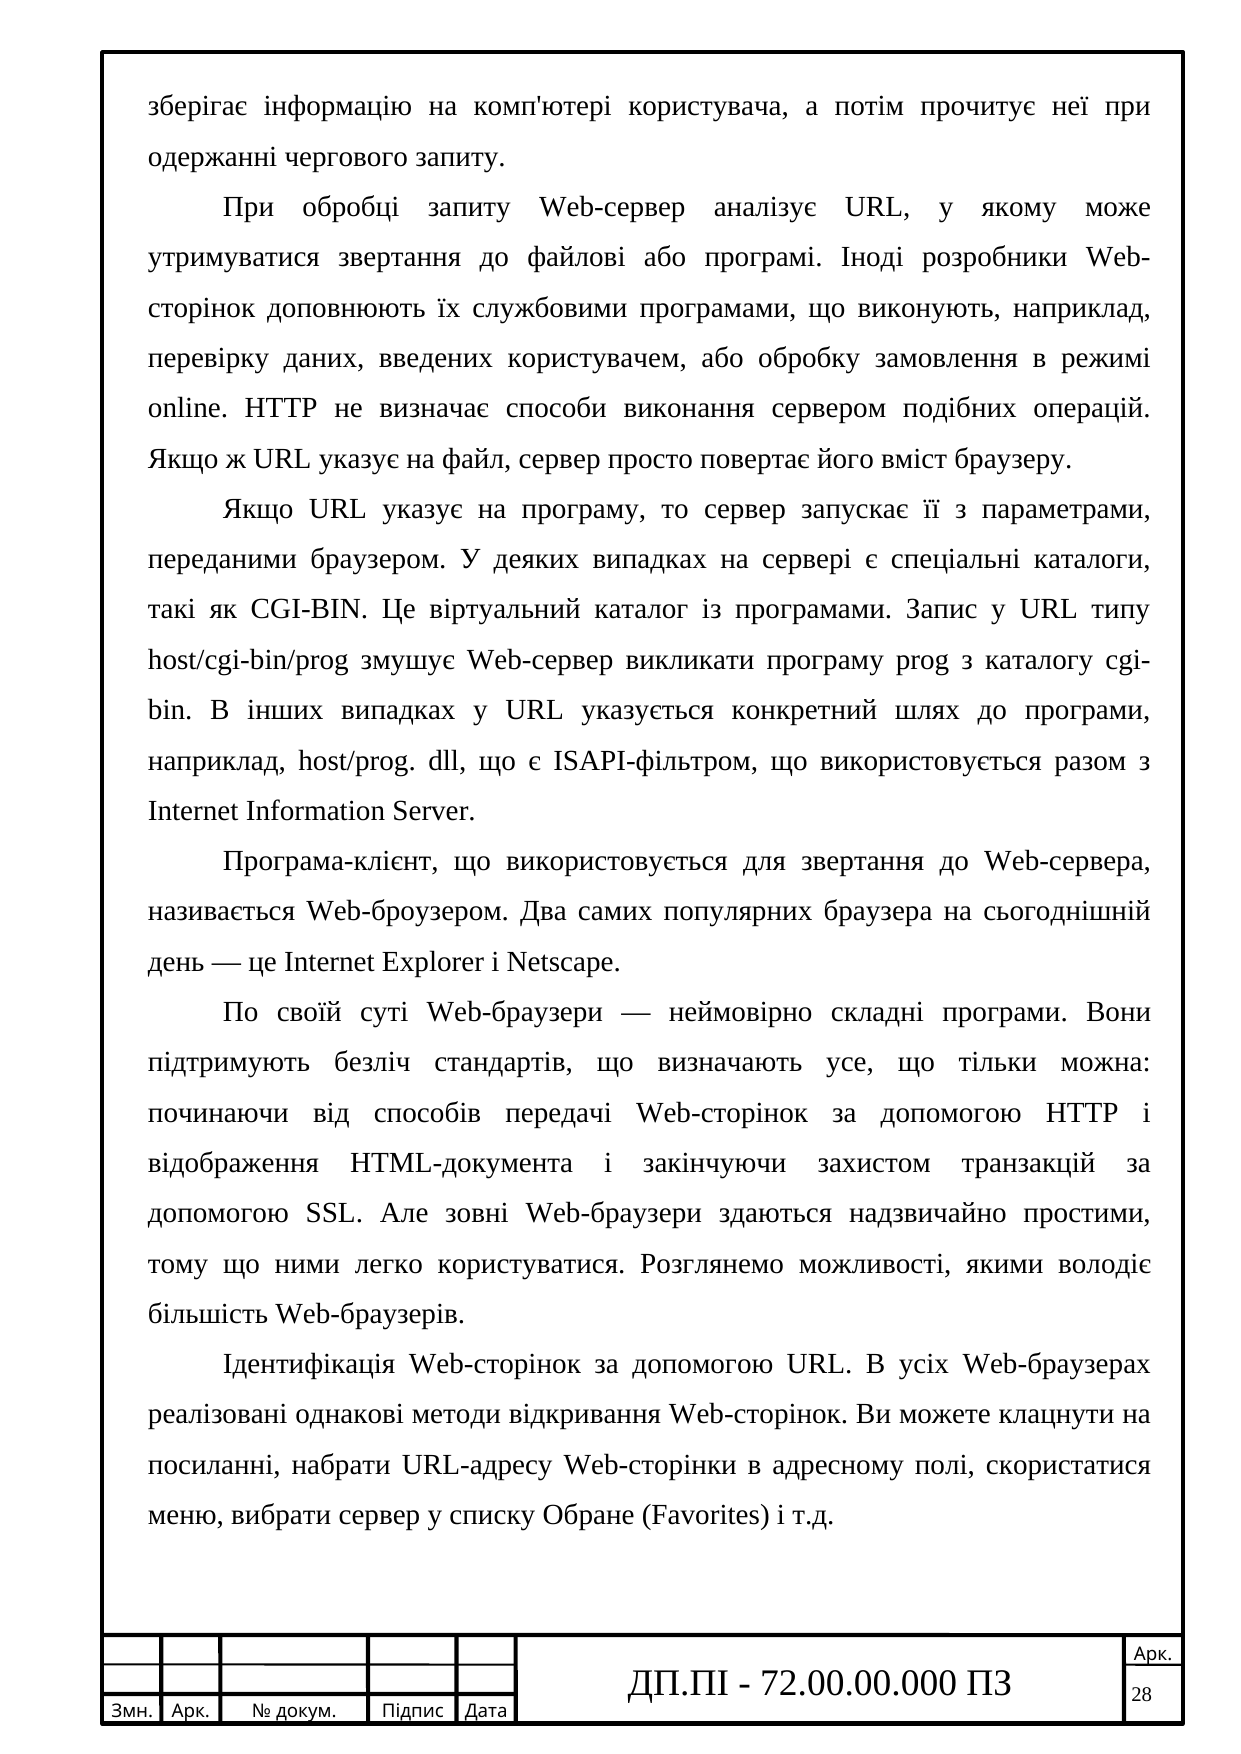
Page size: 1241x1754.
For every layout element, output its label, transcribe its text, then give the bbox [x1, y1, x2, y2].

text Якщо URL указує на програму, то сервер запускає її з параметрами, переданими браузером. У деяких випадках на сервері є спеціальні каталоги, такі як CGI-BIN. Це віртуальний каталог із програмами. Запис у URL типу host/cgi-bin/prog змушує Web-сервер викликати програму prog з каталогу cgi-bin. В інших випадках у URL указується конкретний шлях до програми, наприклад, host/prog. dll, що є ISAPI-фільтром, що використовується разом з Internet Information Server. [148, 491, 1152, 826]
text По своїй суті Web-браузери — неймовірно складні програми. Вони підтримують безліч стандартів, що визначають усе, що тільки можна: починаючи від способів передачі Web-сторінок за допомогою HTTP і відображення HTML-документа і закінчуючи захистом транзакцій за допомогою SSL. Але зовні Web-браузери здаються надзвичайно простими, тому що ними легко користуватися. Розглянемо можливості, якими володіє більшість Web-браузерів. [148, 994, 1152, 1329]
text Програма-клієнт, що використовується для звертання до Web-сервера, називається Web-броузером. Два самих популярних браузера на сьогоднішній день — це Internet Explorer і Netscape. [148, 843, 1152, 977]
text При обробці запиту Web-сервер аналізує URL, у якому може утримуватися звертання до файлові або програмі. Іноді розробники Web-сторінок доповнюють їх службовими програмами, що виконують, наприклад, перевірку даних, введених користувачем, або обробку замовлення в режимі online. HTTP не визначає способи виконання сервером подібних операцій. Якщо ж URL указує на файл, сервер просто повертає його вміст браузеру. [148, 189, 1152, 474]
text Ідентифікація Web-сторінок за допомогою URL. В усіх Web-браузерах реалізовані однакові методи відкривання Web-сторінок. Ви можете клацнути на посиланні, набрати URL-адресу Web-сторінки в адресному полі, скористатися меню, вибрати сервер у списку Обране (Favorites) і т.д. [148, 1346, 1152, 1531]
